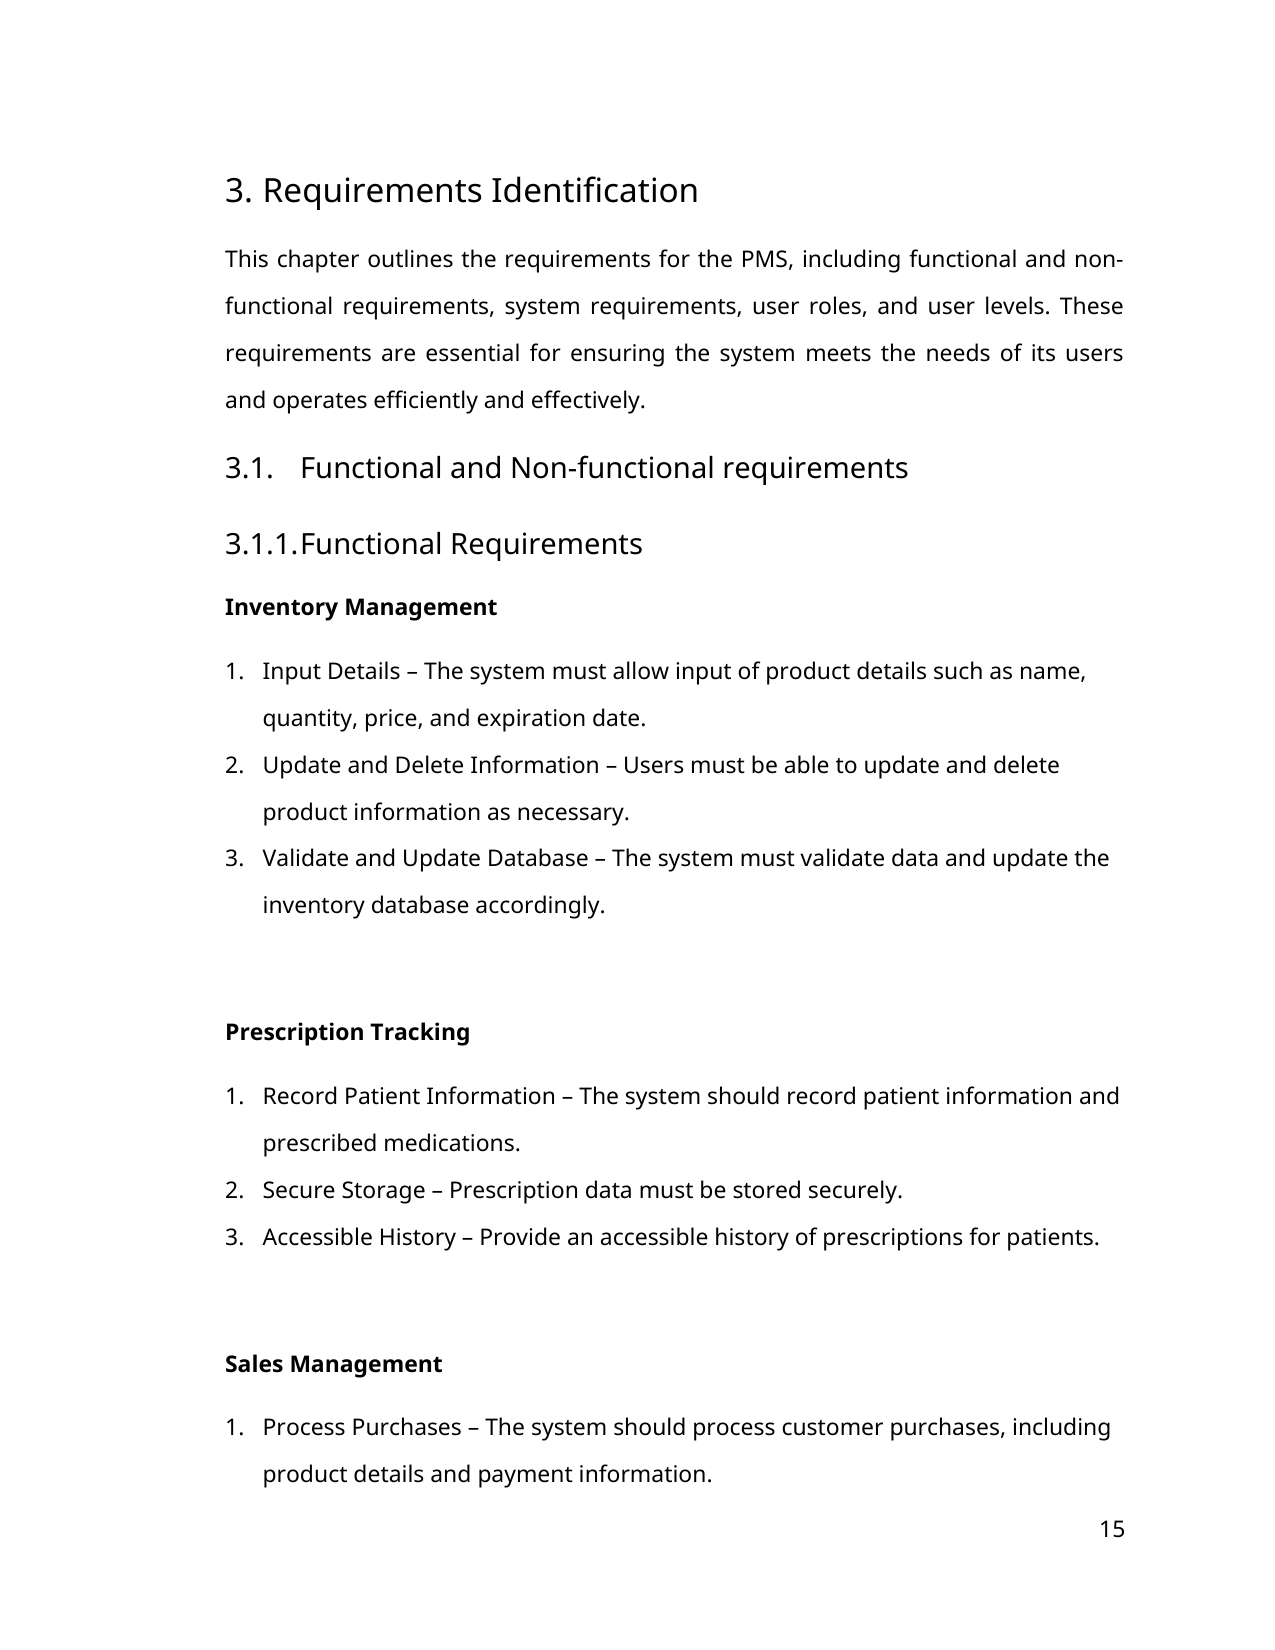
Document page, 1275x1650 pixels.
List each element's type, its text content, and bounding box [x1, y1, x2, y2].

text Inventory Management [225, 591, 1125, 622]
list Accessible History – Provide an accessible history of prescriptions for patients. [225, 1220, 1125, 1252]
list Validate and Update Database – The system must validate data and update the inventory database accordingly. [225, 842, 1125, 920]
list Update and Delete Information – Users must be able to update and delete product information as necessary. [225, 748, 1125, 827]
list Input Details – The system must allow input of product details such as name, quantity, price, and expiration date. [225, 655, 1125, 733]
text Sales Management [225, 1347, 1125, 1379]
list Record Patient Information – The system should record patient information and prescribed medications. [225, 1080, 1125, 1158]
text This chapter outlines the requirements for the PMS, including functional and non-functional requirements, system requirements, user roles, and user levels. These requirements are essential for ensuring the system meets the needs of its users and operates efficiently and effectively. [225, 243, 1125, 415]
text Prescription Tracking [225, 1016, 1125, 1047]
list Process Purchases – The system should process customer purchases, including product details and payment information. [225, 1411, 1125, 1489]
list Secure Storage – Prescription data must be stored securely. [225, 1173, 1125, 1205]
subtitle Functional Requirements [225, 523, 1125, 563]
subtitle Functional and Non-functional requirements [225, 447, 1125, 487]
subtitle Requirements Identification [225, 167, 1125, 212]
